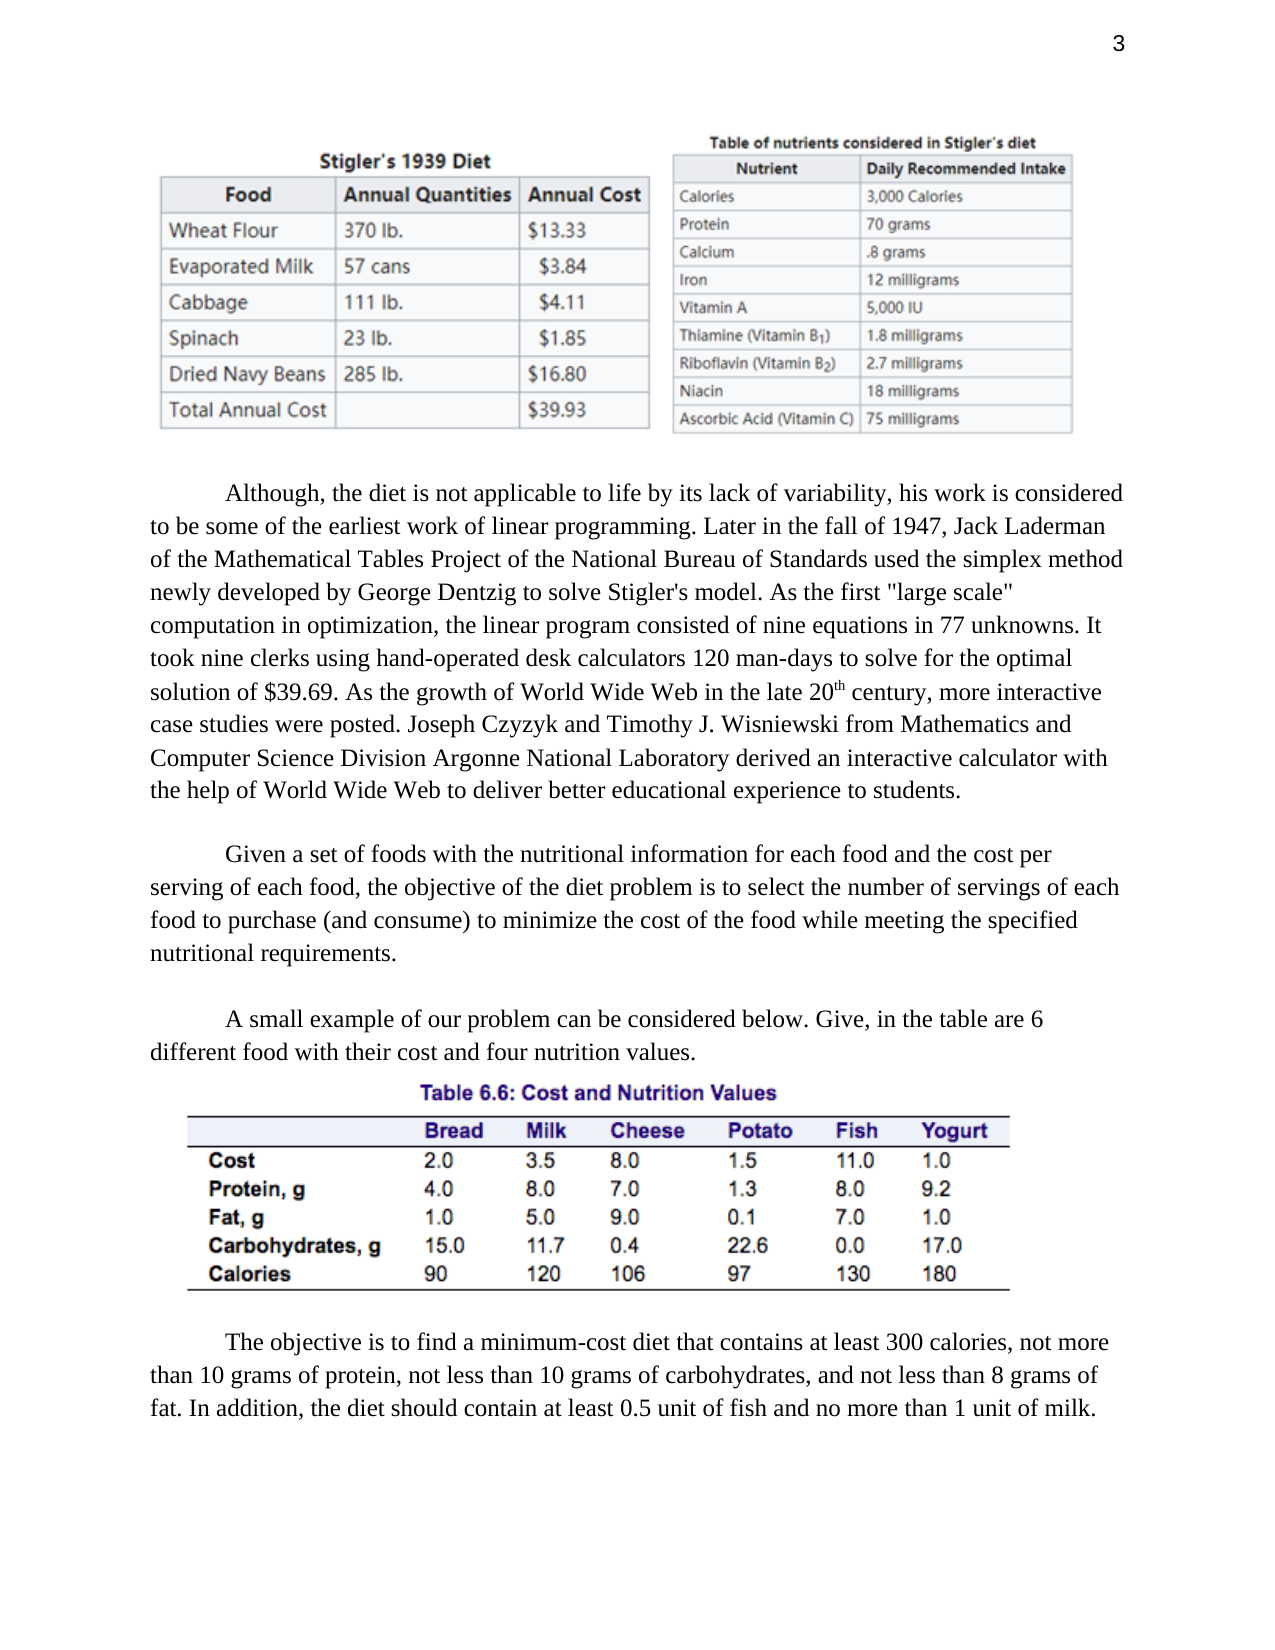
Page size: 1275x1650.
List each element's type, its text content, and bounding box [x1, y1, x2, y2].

text Although, the diet is not applicable to life by its lack of variability, his work is considered to be some of the earliest work of linear programming. Later in the fall of 1947, Jack Laderman of the Mathematical Tables Project of the National Bureau of Standards used the simplex method newly developed by George Dentzig to solve Stigler's model. As the first "large scale" computation in optimization, the linear program consisted of nine equations in 77 unknowns. It took nine clerks using hand-operated desk calculators 120 man-days to solve for the optimal solution of $39.69. As the growth of World Wide Web in the late 20th century, more interactive case studies were posted. Joseph Czyzyk and Timothy J. Wisniewski from Mathematics and Computer Science Division Argonne National Laboratory derived an interactive calculator with the help of World Wide Web to deliver better educational experience to students. [150, 478, 1125, 804]
text A small example of our problem can be considered below. Give, in the table are 6 different food with their cost and four nutrition values. [150, 1004, 1125, 1066]
picture [150, 1070, 1068, 1324]
text Given a set of foods with the nutritional information for each food and the cost per serving of each food, the objective of the diet problem is to select the number of servings of each food to purchase (and consume) to minimize the cost of the food while meeting the specified nutritional requirements. [150, 839, 1125, 967]
picture [150, 130, 1086, 445]
text The objective is to find a minimum-cost diet that contains at least 300 calories, not more than 10 grams of protein, not less than 10 grams of carbohydrates, and not less than 8 grams of fat. In addition, the diet should contain at least 0.5 unit of fish and no more than 1 unit of milk. [150, 1327, 1125, 1422]
